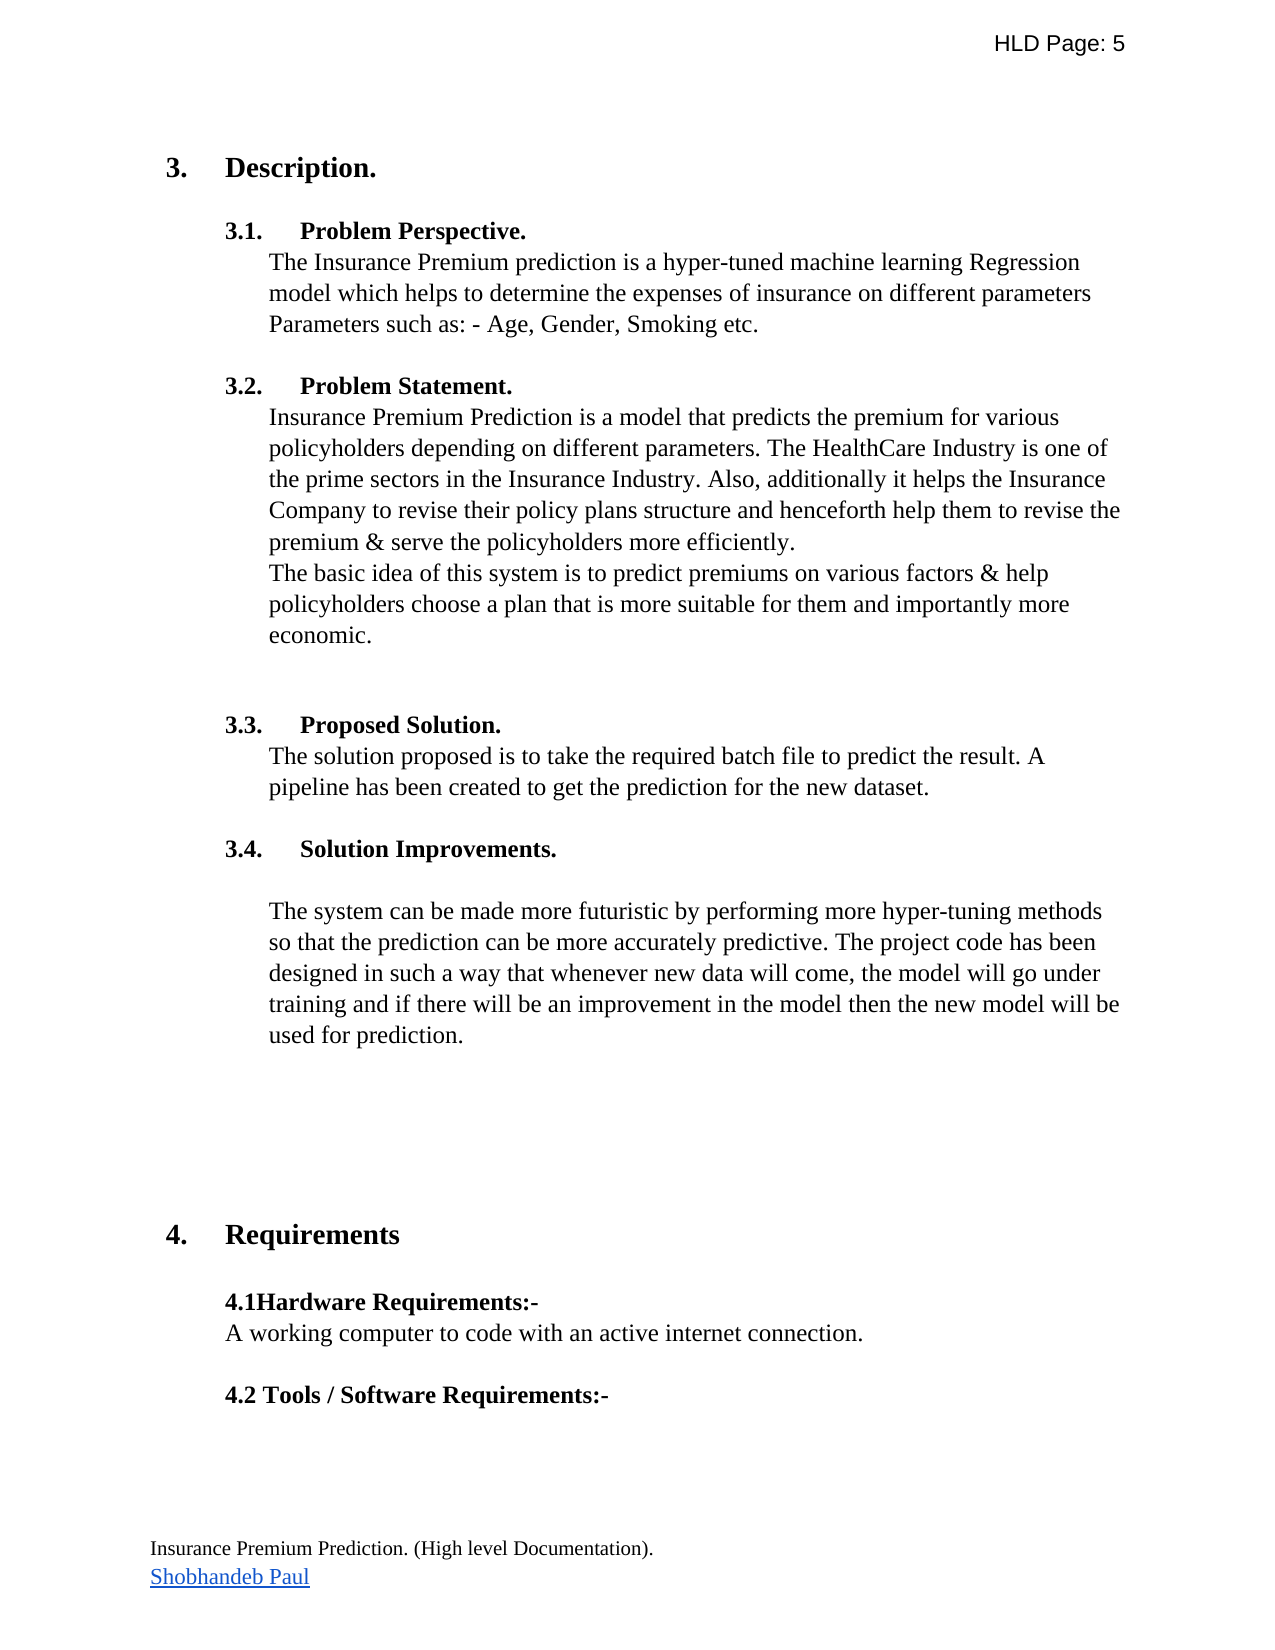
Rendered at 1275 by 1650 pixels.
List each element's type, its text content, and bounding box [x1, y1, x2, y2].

list Problem Statement. [262, 371, 1125, 400]
text Insurance Premium Prediction is a model that predicts the premium for various policyholders depending on different parameters. The HealthCare Industry is one of the prime sectors in the Insurance Industry. Also, additionally it helps the Insurance Company to revise their policy plans structure and henceforth help them to revise the premium & serve the policyholders more efficiently. [269, 402, 1125, 555]
list Description. [187, 150, 1125, 183]
list Problem Perspective. [262, 216, 1125, 245]
text The basic idea of this system is to predict premiums on various factors & help policyholders choose a plan that is more suitable for them and importantly more economic. [269, 558, 1125, 648]
text A working computer to code with an active internet connection. [150, 1318, 1125, 1347]
text 4.2 Tools / Software Requirements:- [150, 1380, 1125, 1409]
list Solution Improvements. [262, 834, 1125, 863]
text Parameters such as: - Age, Gender, Smoking etc. [269, 309, 1125, 338]
text The solution proposed is to take the required batch file to predict the result. A pipeline has been created to get the prediction for the new dataset. [269, 741, 1125, 801]
text 4.1Hardware Requirements:- [150, 1287, 1125, 1316]
list Proposed Solution. [262, 710, 1125, 739]
text The system can be made more futuristic by performing more hyper-tuning methods so that the prediction can be more accurately predictive. The project code has been designed in such a way that whenever new data will come, the model will go under training and if there will be an improvement in the model then the new model will be used for prediction. [269, 896, 1125, 1049]
text The Insurance Premium prediction is a hyper-tuned machine learning Regression model which helps to determine the expenses of insurance on different parameters [269, 247, 1125, 307]
list Requirements [187, 1217, 1125, 1251]
